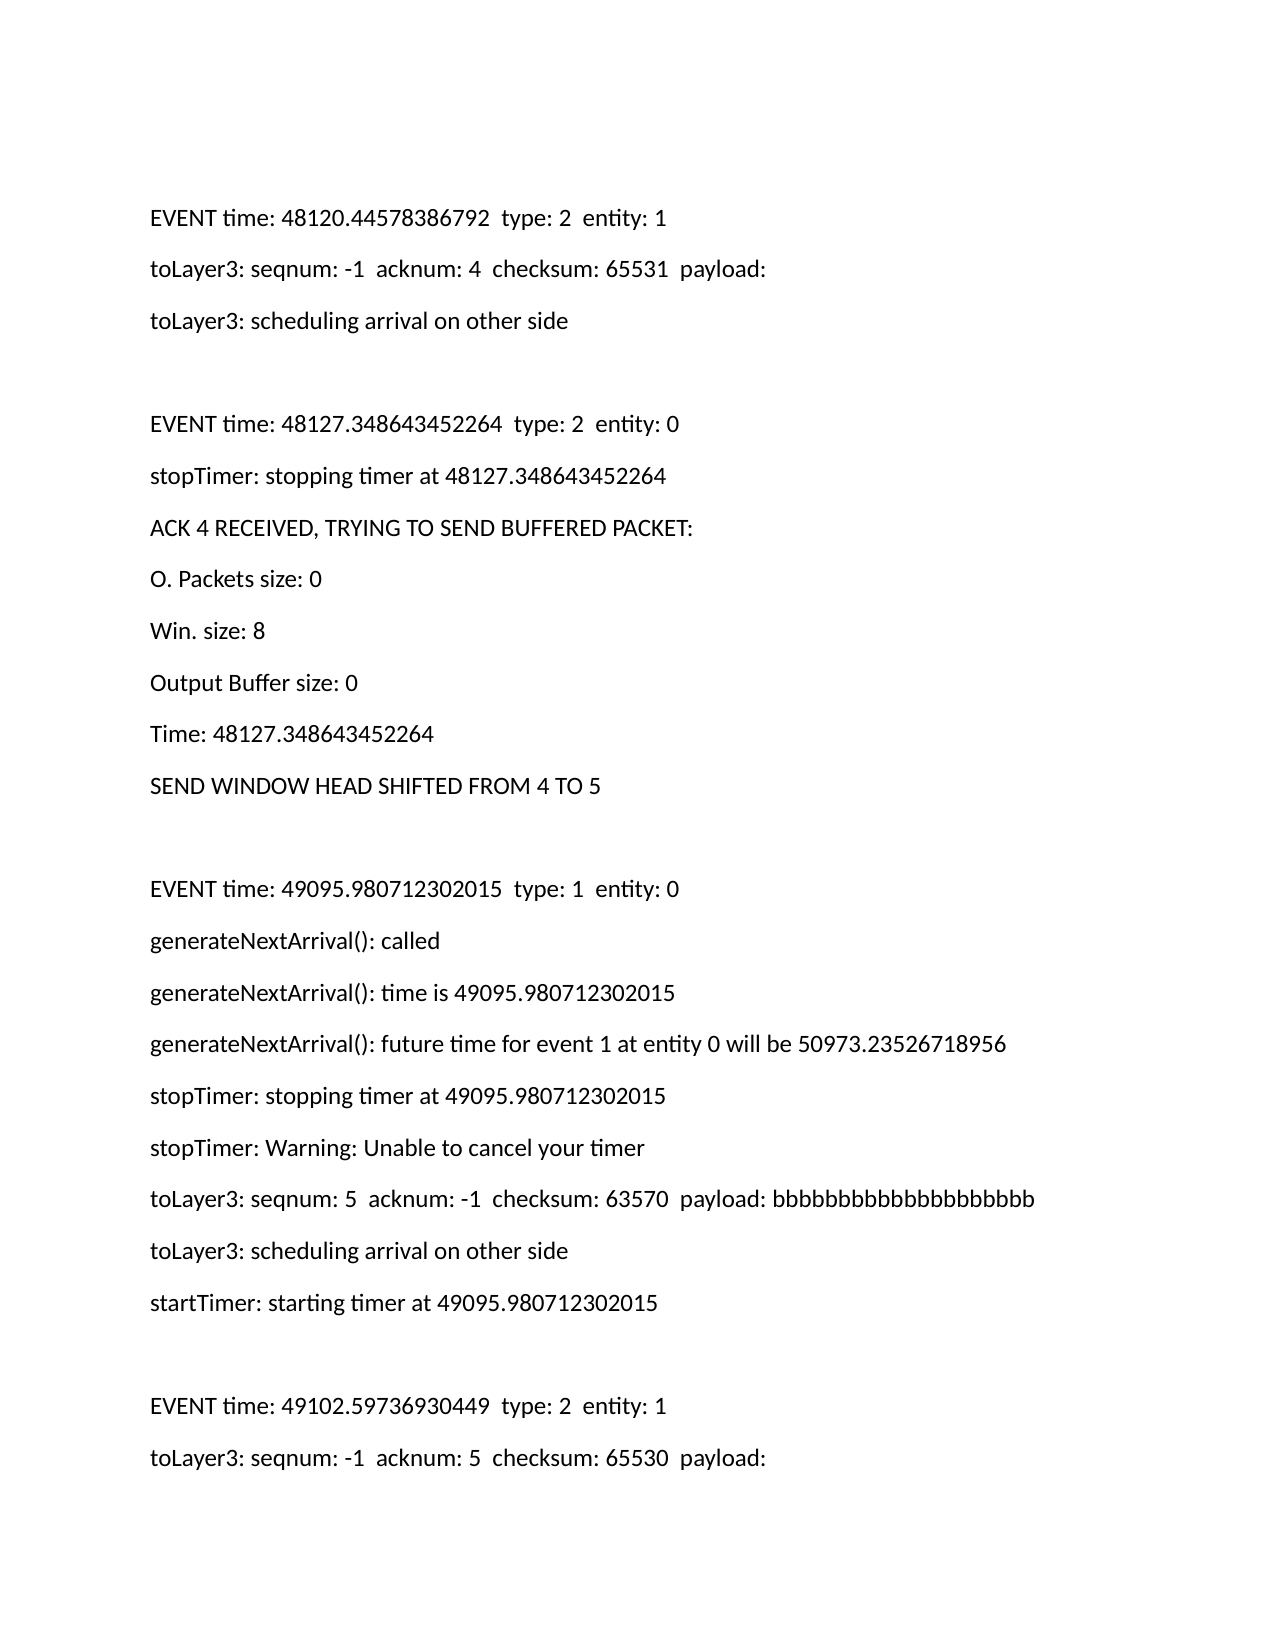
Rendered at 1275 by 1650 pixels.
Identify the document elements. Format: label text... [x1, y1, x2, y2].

text generateNextArrival(): called [150, 925, 1125, 956]
text generateNextArrival(): future time for event 1 at entity 0 will be 50973.23526718956 [150, 1028, 1125, 1059]
text stopTimer: stopping timer at 49095.980712302015 [150, 1080, 1125, 1111]
text toLayer3: seqnum: 5 acknum: -1 checksum: 63570 payload: bbbbbbbbbbbbbbbbbbbb [150, 1183, 1125, 1214]
text generateNextArrival(): time is 49095.980712302015 [150, 977, 1125, 1007]
text EVENT time: 48127.348643452264 type: 2 entity: 0 [150, 408, 1125, 439]
text startTimer: starting timer at 49095.980712302015 [150, 1287, 1125, 1317]
text stopTimer: Warning: Unable to cancel your timer [150, 1132, 1125, 1162]
text Time: 48127.348643452264 [150, 718, 1125, 749]
text Win. size: 8 [150, 615, 1125, 646]
text Output Buffer size: 0 [150, 667, 1125, 697]
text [150, 305, 1125, 336]
text EVENT time: 49102.59736930449 type: 2 entity: 1 [150, 1390, 1125, 1421]
text EVENT time: 48120.44578386792 type: 2 entity: 1 [150, 202, 1125, 232]
text ACK 4 RECEIVED, TRYING TO SEND BUFFERED PACKET: [150, 512, 1125, 542]
text SEND WINDOW HEAD SHIFTED FROM 4 TO 5 [150, 770, 1125, 801]
text O. Packets size: 0 [150, 563, 1125, 594]
text stopTimer: stopping timer at 48127.348643452264 [150, 460, 1125, 491]
text toLayer3: seqnum: -1 acknum: 5 checksum: 65530 payload: [150, 1442, 1125, 1472]
text EVENT time: 49095.980712302015 type: 1 entity: 0 [150, 873, 1125, 904]
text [150, 1235, 1125, 1266]
text toLayer3: seqnum: -1 acknum: 4 checksum: 65531 payload: [150, 253, 1125, 284]
